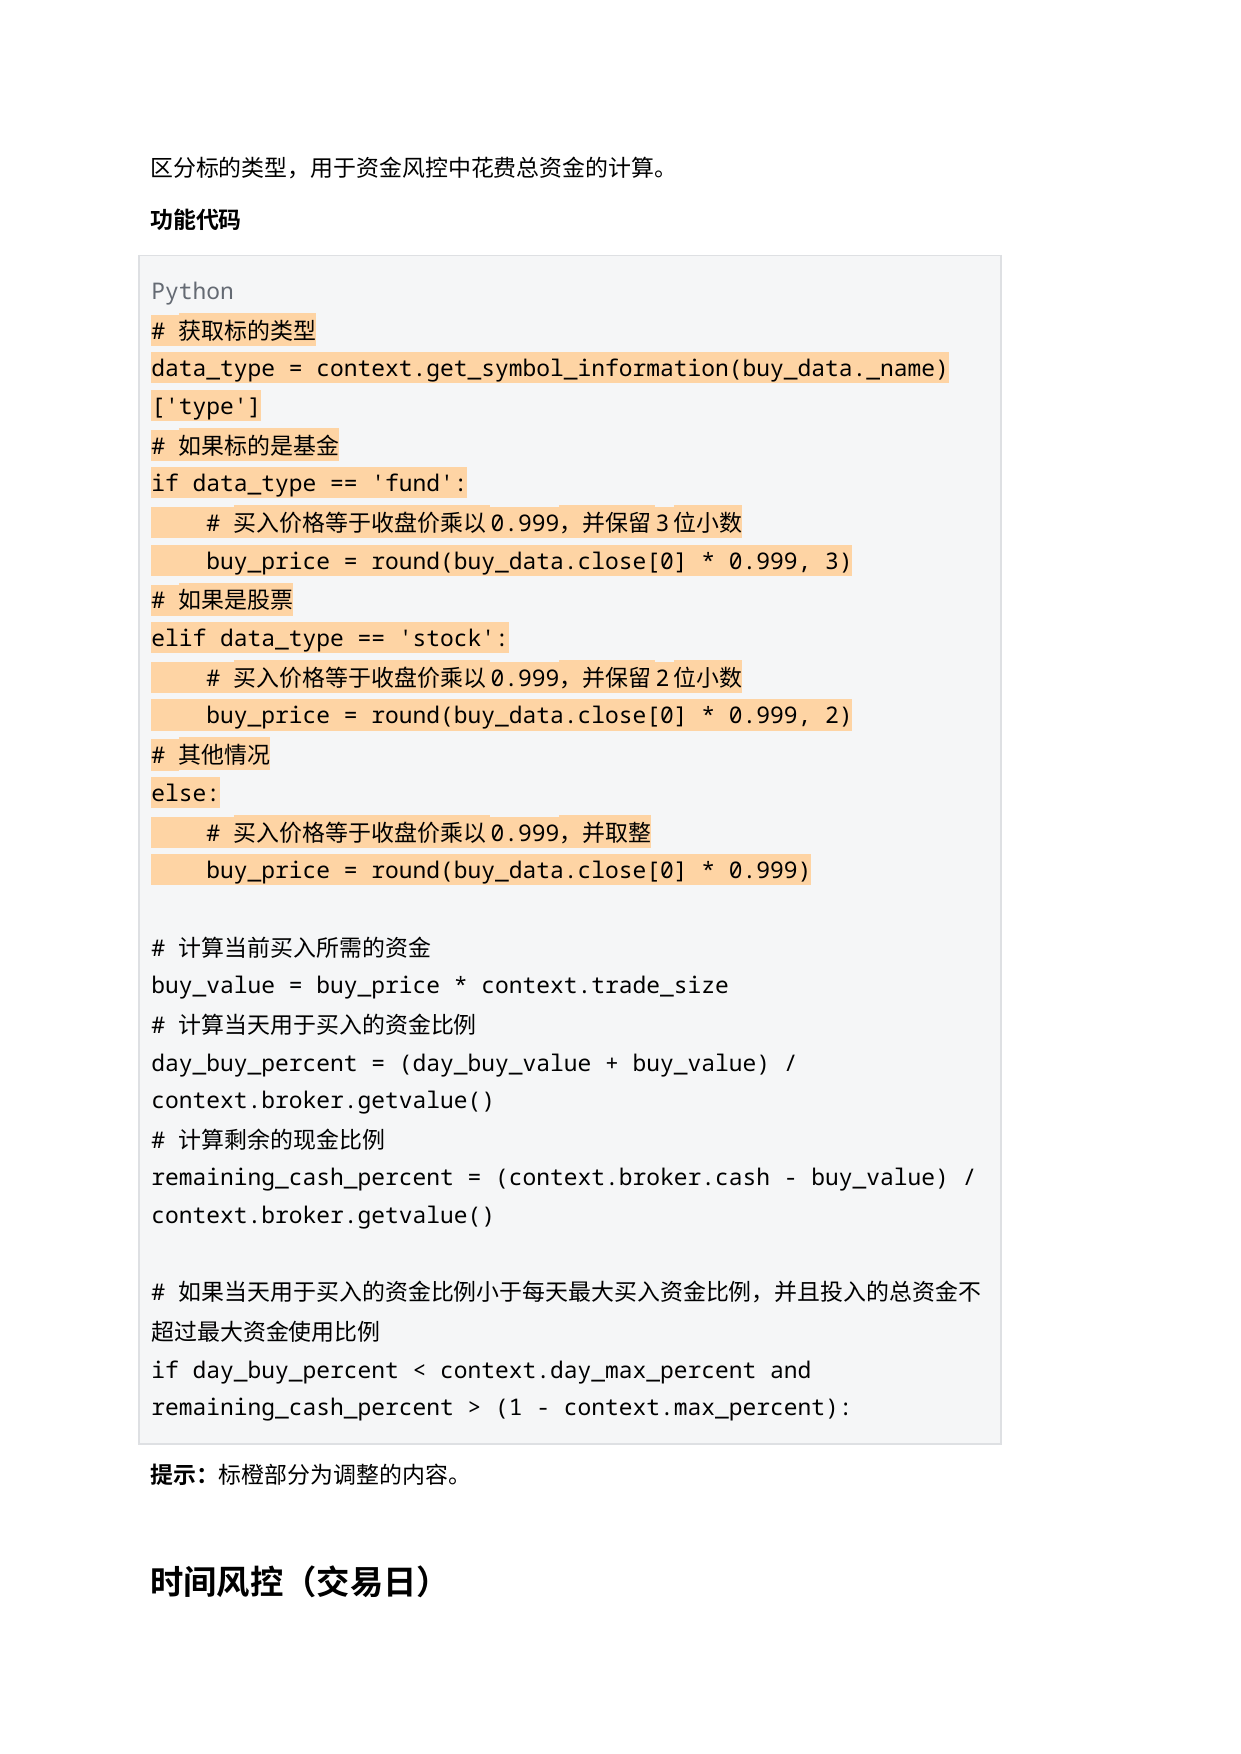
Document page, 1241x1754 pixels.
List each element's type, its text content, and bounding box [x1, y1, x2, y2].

text 功能代码 [150, 202, 1090, 236]
table_header Python # 获取标的类型 data_type = context.get_symbol_information(buy_data._name)['type'] # 如果标的是基金 if data_type == 'fund': # 买入价格等于收盘价乘以0.999，并保留3位小数 buy_price = round(buy_data.close[0] * 0.999, 3) # 如果是股票 elif data_type == 'stock': # 买入价格等于收盘价乘以0.999，并保留2位小数 buy_price = round(buy_data.close[0] * 0.999, 2) # 其他情况 else: # 买入价格等于收盘价乘以0.999，并取整 buy_price = round(buy_data.close[0] * 0.999) # 计算当前买入所需的资金 buy_value = buy_price * context.trade_size # 计算当天用于买入的资金比例 day_buy_percent = (day_buy_value + buy_value) / context.broker.getvalue() # 计算剩余的现金比例 remaining_cash_percent = (context.broker.cash - buy_value) / context.broker.getvalue() # 如果当天用于买入的资金比例小于每天最大买入资金比例，并且投入的总资金不超过最大资金使用比例 if day_buy_percent < context.day_max_percent and remaining_cash_percent > (1 - context.max_percent): [140, 256, 1000, 1443]
text 提示：标橙部分为调整的内容。 [150, 1457, 1090, 1490]
text 区分标的类型，用于资金风控中花费总资金的计算。 [150, 150, 1090, 183]
